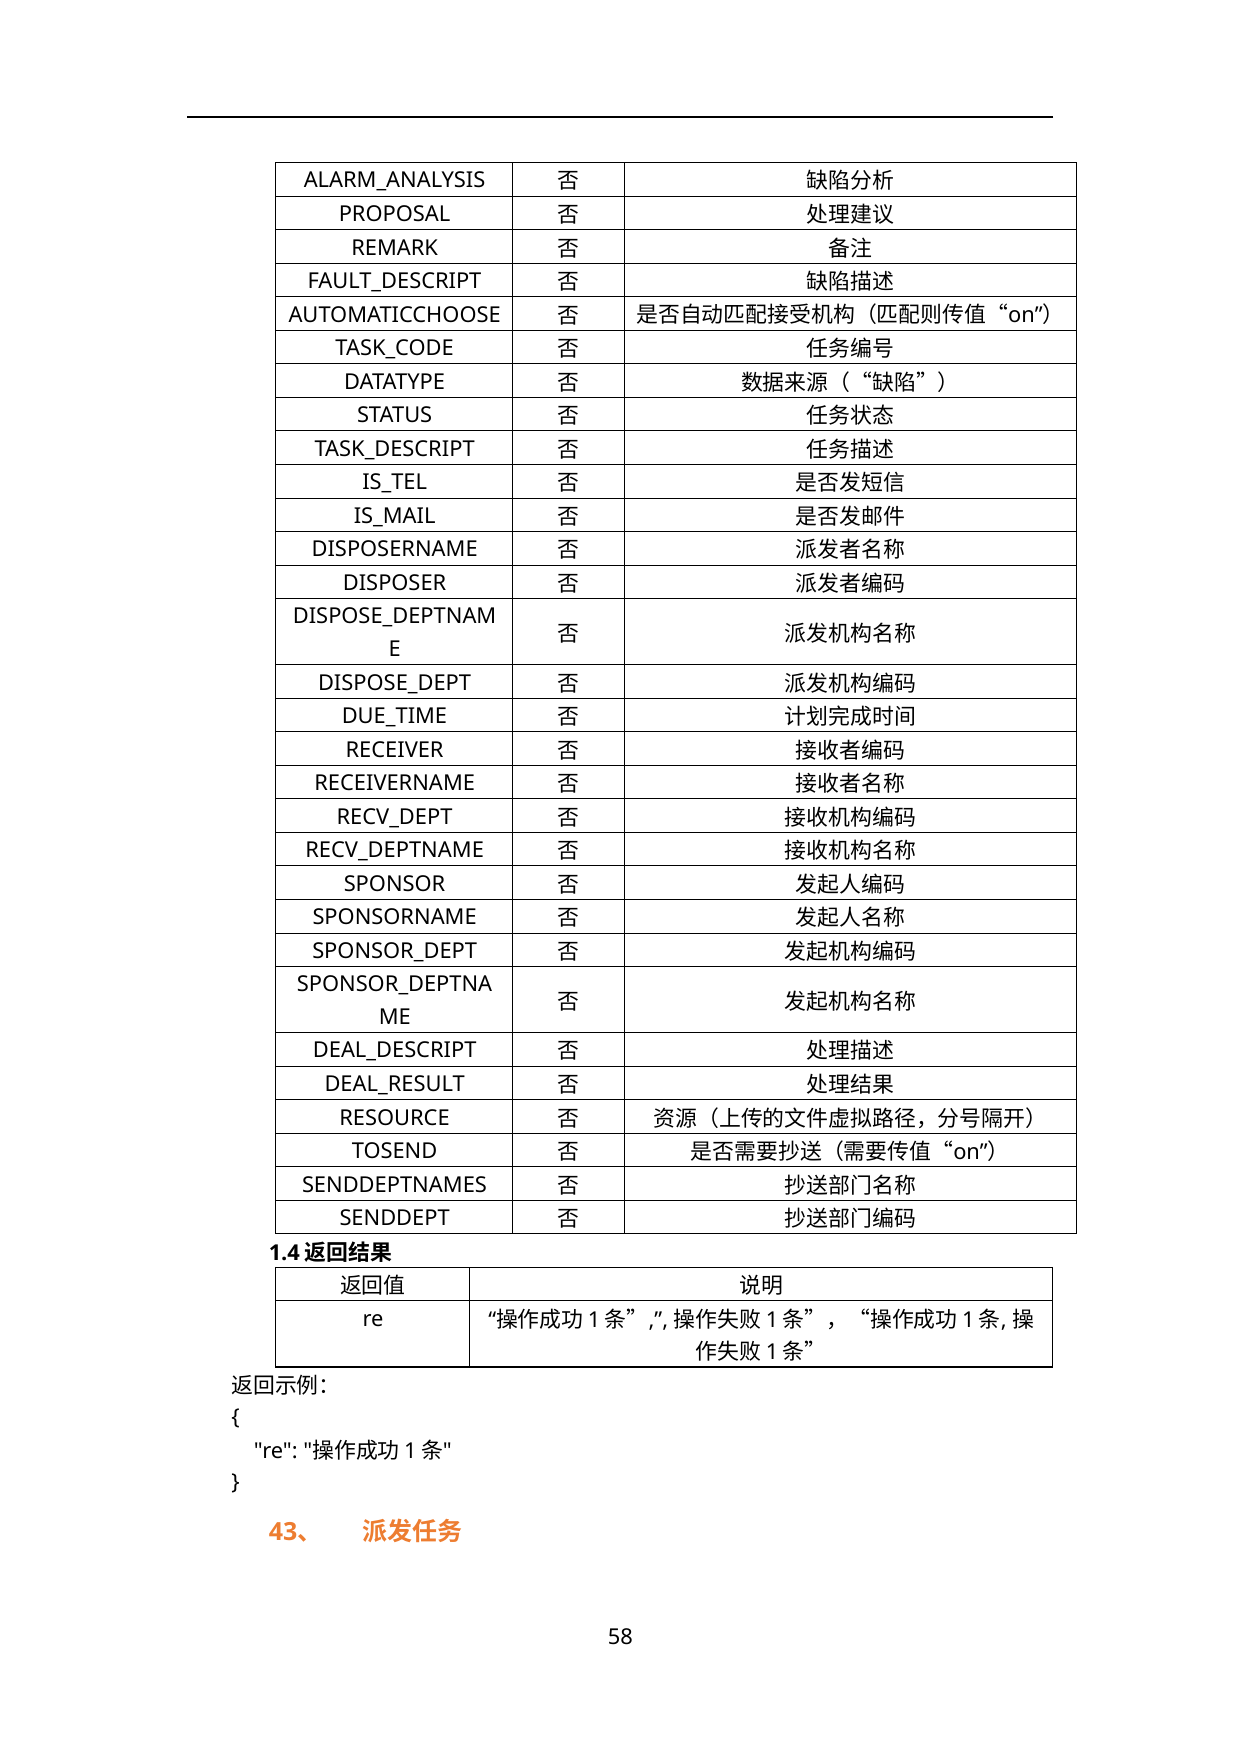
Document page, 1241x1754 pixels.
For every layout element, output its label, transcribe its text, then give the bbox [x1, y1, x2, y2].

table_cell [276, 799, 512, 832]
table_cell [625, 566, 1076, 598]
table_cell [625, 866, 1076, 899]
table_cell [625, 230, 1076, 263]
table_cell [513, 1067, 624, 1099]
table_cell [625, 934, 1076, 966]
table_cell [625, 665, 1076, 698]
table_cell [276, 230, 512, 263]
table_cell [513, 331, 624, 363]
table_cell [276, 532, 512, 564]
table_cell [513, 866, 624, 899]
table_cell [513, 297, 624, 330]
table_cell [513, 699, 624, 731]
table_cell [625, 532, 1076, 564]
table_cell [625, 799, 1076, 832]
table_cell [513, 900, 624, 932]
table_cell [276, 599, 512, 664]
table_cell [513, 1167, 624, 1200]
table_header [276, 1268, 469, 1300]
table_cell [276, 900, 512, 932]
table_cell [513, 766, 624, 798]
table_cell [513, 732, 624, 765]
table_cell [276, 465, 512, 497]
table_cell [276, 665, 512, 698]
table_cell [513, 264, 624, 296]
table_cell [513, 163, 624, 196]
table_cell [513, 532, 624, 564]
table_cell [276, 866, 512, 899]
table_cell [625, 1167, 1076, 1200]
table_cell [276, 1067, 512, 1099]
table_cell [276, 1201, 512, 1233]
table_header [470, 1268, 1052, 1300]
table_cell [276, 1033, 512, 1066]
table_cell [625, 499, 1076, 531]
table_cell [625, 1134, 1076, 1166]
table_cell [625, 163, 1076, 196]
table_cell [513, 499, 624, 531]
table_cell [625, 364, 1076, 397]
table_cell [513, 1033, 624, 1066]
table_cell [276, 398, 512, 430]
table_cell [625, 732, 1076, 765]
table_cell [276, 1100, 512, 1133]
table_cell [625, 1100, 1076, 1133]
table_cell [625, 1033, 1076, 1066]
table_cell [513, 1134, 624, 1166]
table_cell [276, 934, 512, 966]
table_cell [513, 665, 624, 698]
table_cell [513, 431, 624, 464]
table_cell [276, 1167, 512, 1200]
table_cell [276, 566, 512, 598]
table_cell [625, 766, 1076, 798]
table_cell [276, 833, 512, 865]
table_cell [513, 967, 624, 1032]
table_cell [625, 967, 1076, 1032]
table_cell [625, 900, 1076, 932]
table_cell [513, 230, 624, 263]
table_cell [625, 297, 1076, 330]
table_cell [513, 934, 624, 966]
text 返回示例： [187, 1367, 1053, 1400]
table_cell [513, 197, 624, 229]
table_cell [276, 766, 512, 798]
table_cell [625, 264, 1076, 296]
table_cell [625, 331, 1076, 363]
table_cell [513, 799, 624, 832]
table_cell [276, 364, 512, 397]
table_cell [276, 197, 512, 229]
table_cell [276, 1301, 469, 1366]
text "re": "操作成功1条" [187, 1432, 1053, 1465]
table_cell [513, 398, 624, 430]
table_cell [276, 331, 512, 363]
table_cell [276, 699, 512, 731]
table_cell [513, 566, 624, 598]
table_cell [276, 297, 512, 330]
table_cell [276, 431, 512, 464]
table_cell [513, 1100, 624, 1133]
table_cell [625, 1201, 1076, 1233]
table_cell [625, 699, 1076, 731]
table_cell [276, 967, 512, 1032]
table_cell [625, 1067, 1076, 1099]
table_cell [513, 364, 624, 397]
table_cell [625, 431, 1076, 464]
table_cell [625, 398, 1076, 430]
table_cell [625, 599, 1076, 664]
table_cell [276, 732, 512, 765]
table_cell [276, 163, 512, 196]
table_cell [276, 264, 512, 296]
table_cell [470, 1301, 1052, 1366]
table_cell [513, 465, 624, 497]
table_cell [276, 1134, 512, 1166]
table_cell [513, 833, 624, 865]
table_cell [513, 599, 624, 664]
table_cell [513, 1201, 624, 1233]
text } [187, 1465, 1053, 1497]
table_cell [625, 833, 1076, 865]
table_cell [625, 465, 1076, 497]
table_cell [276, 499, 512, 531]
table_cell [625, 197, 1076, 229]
text { [187, 1400, 1053, 1432]
text 派发任务 [269, 1497, 1053, 1562]
